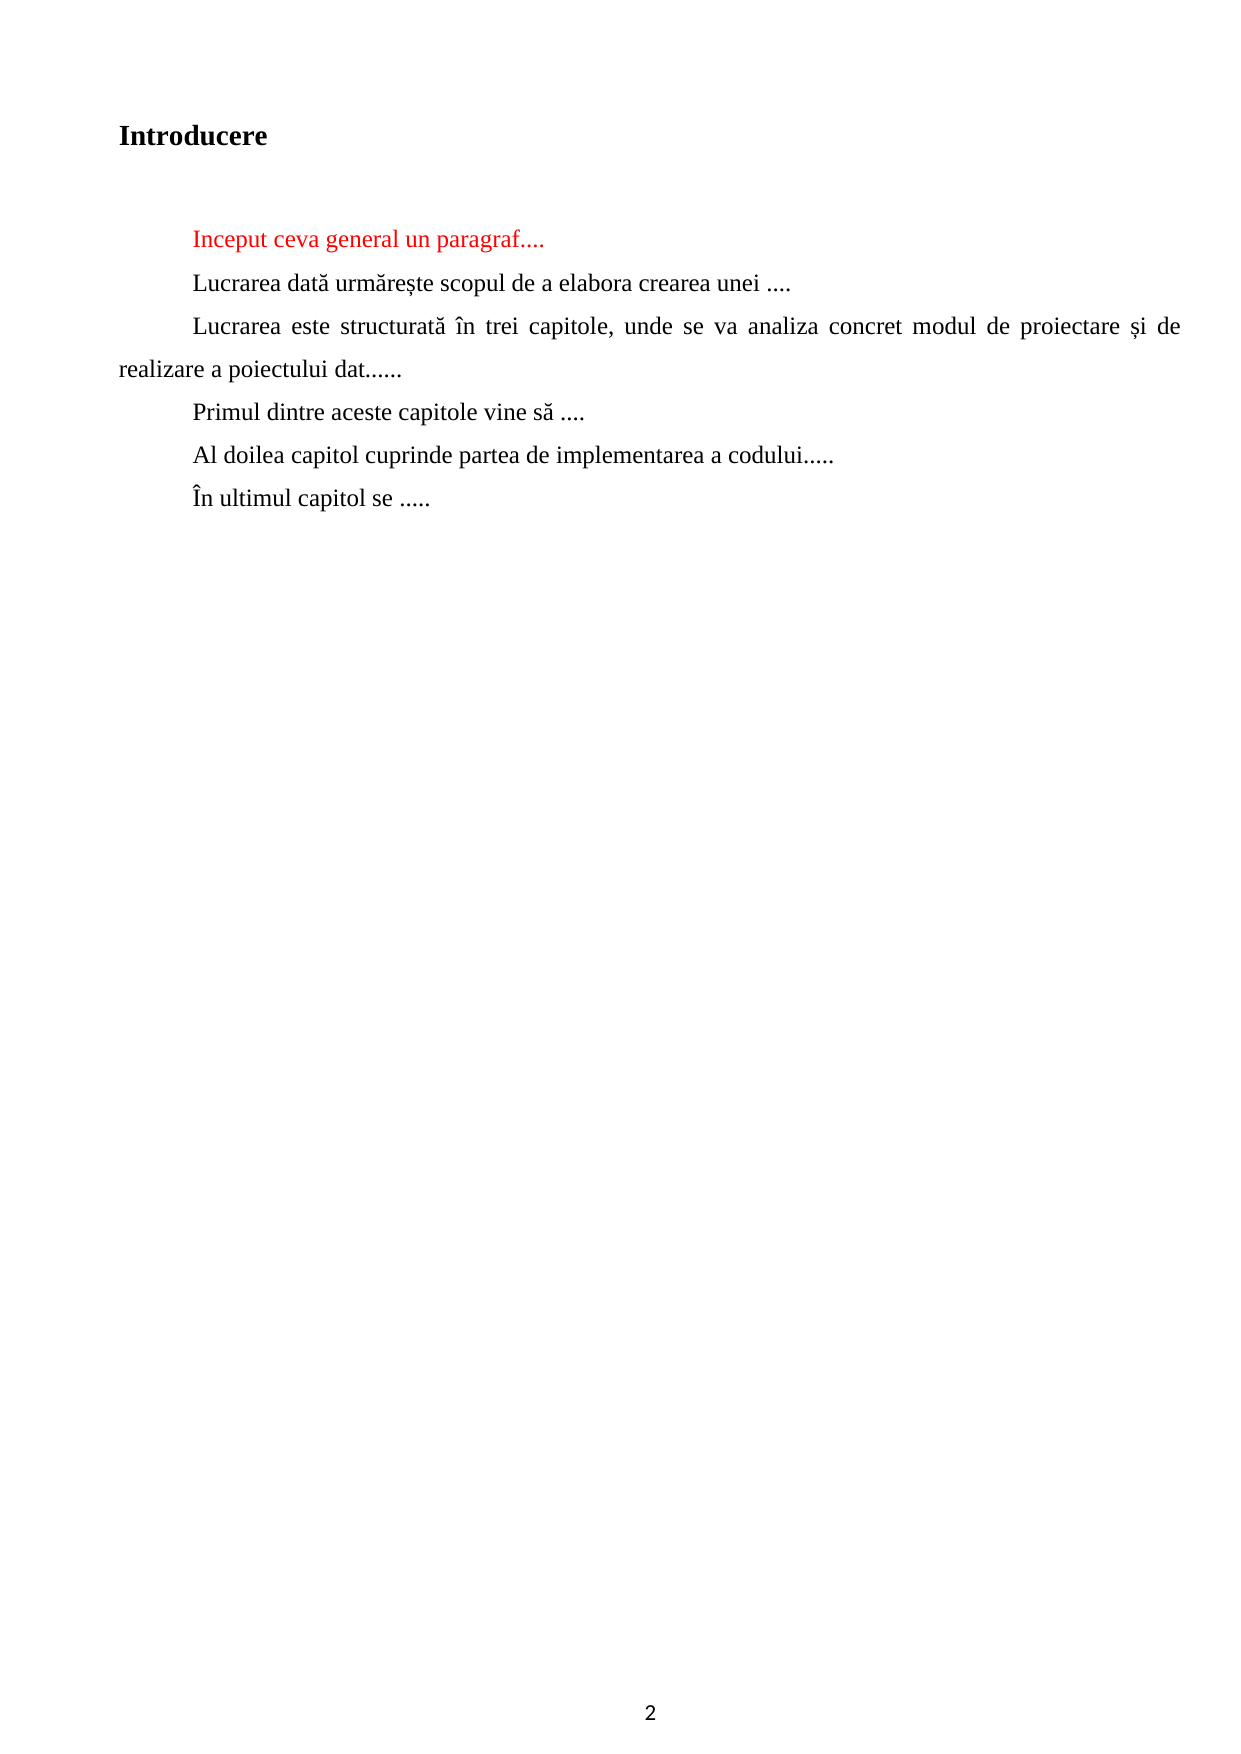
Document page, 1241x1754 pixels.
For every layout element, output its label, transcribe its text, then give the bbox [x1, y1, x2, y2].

text Al doilea capitol cuprinde partea de implementarea a codului..... [118, 440, 1182, 469]
text În ultimul capitol se ..... [118, 483, 1182, 512]
text Primul dintre aceste capitole vine să .... [118, 397, 1182, 426]
text Lucrarea dată urmărește scopul de a elabora crearea unei .... [118, 268, 1182, 296]
subtitle Introducere [118, 118, 1182, 152]
text Inceput ceva general un paragraf.... [118, 224, 1182, 253]
text Lucrarea este structurată în trei capitole, unde se va analiza concret modul de proiectare și de realizare a poiectului dat...... [118, 311, 1182, 383]
